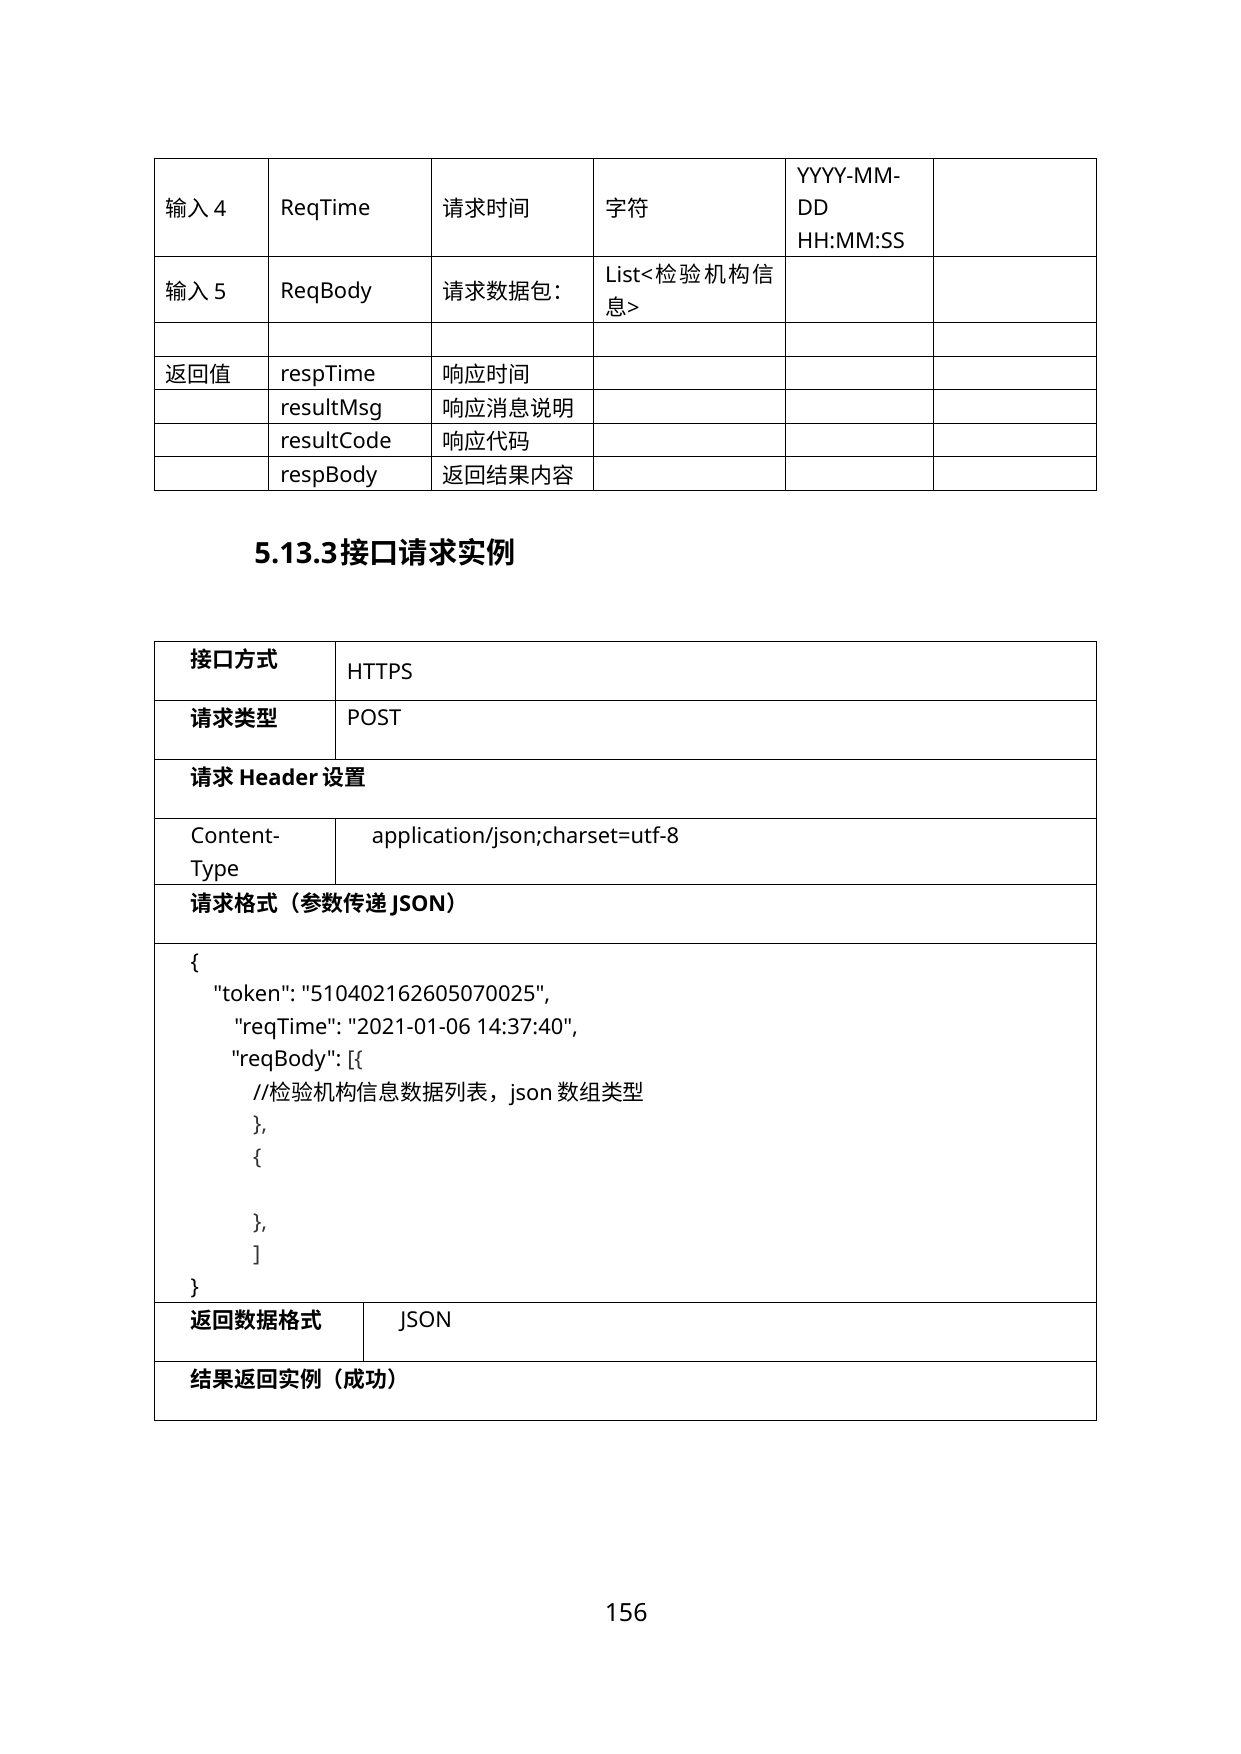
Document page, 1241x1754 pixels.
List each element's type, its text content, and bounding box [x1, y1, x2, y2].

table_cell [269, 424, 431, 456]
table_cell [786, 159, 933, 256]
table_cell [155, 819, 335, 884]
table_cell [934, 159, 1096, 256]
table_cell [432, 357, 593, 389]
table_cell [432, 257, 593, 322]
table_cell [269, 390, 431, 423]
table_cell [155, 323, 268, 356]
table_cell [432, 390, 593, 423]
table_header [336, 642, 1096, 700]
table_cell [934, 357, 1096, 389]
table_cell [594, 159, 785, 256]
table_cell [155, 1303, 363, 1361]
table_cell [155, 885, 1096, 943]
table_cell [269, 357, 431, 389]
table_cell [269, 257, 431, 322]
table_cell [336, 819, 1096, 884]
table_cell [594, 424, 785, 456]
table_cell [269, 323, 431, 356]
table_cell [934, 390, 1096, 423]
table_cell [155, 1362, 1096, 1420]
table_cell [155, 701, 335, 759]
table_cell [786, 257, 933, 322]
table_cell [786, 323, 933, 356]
subtitle 接口请求实例 [254, 518, 1087, 583]
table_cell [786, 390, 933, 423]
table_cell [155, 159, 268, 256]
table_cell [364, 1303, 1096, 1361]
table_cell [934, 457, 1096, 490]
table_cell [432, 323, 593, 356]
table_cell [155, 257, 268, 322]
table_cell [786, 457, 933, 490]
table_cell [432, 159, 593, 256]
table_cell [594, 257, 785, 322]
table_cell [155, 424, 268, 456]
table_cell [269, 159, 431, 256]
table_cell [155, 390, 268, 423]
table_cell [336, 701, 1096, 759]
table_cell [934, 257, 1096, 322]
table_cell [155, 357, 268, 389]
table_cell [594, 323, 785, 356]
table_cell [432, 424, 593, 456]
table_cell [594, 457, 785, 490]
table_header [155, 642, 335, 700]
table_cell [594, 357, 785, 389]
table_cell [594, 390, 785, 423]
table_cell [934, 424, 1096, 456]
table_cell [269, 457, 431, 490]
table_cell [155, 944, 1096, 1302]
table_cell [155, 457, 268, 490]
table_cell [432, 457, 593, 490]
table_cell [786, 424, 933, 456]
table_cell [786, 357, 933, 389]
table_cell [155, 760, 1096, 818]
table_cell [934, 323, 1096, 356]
